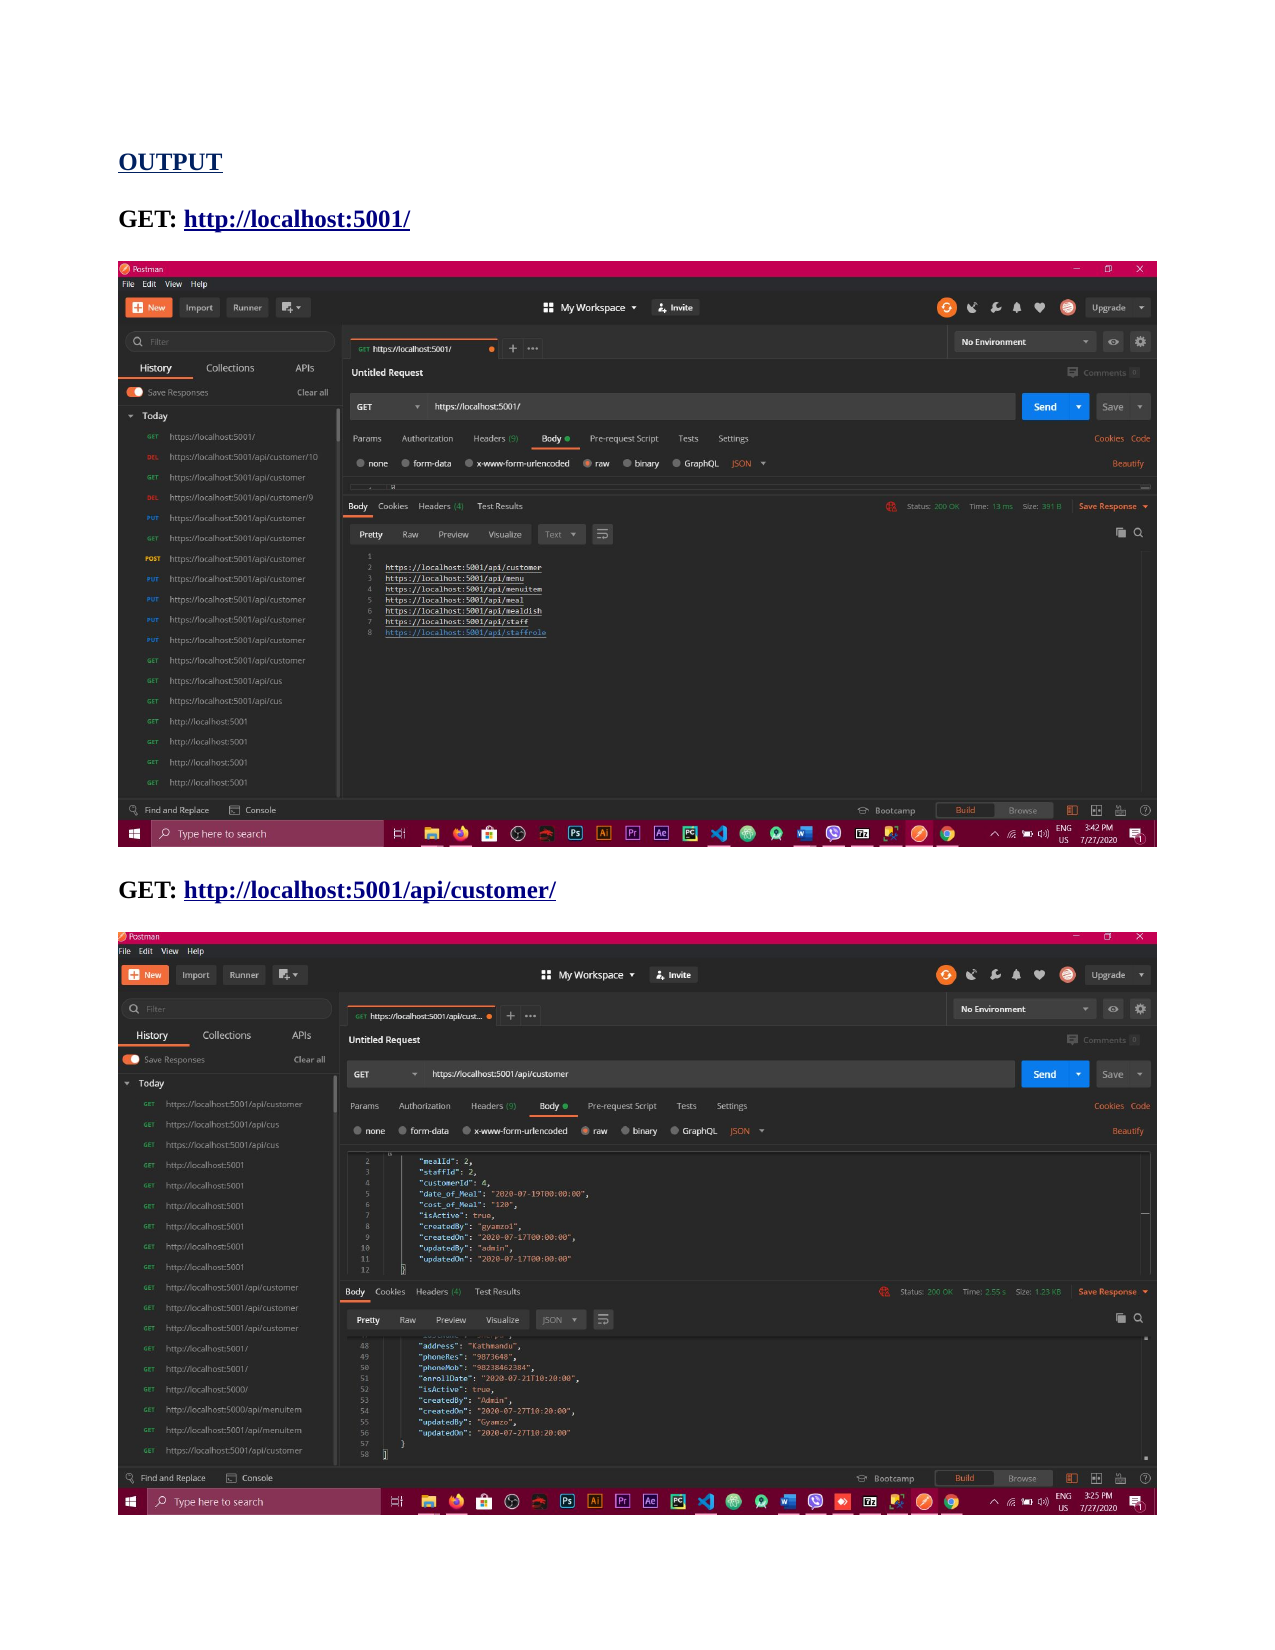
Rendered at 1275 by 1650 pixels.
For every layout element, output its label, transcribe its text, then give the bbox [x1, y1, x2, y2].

text OUTPUT [118, 147, 1157, 176]
text GET: http://localhost:5001/api/customer/ [118, 875, 1157, 904]
picture [118, 932, 1157, 1515]
picture [118, 261, 1157, 847]
text GET: http://localhost:5001/ [118, 204, 1157, 233]
